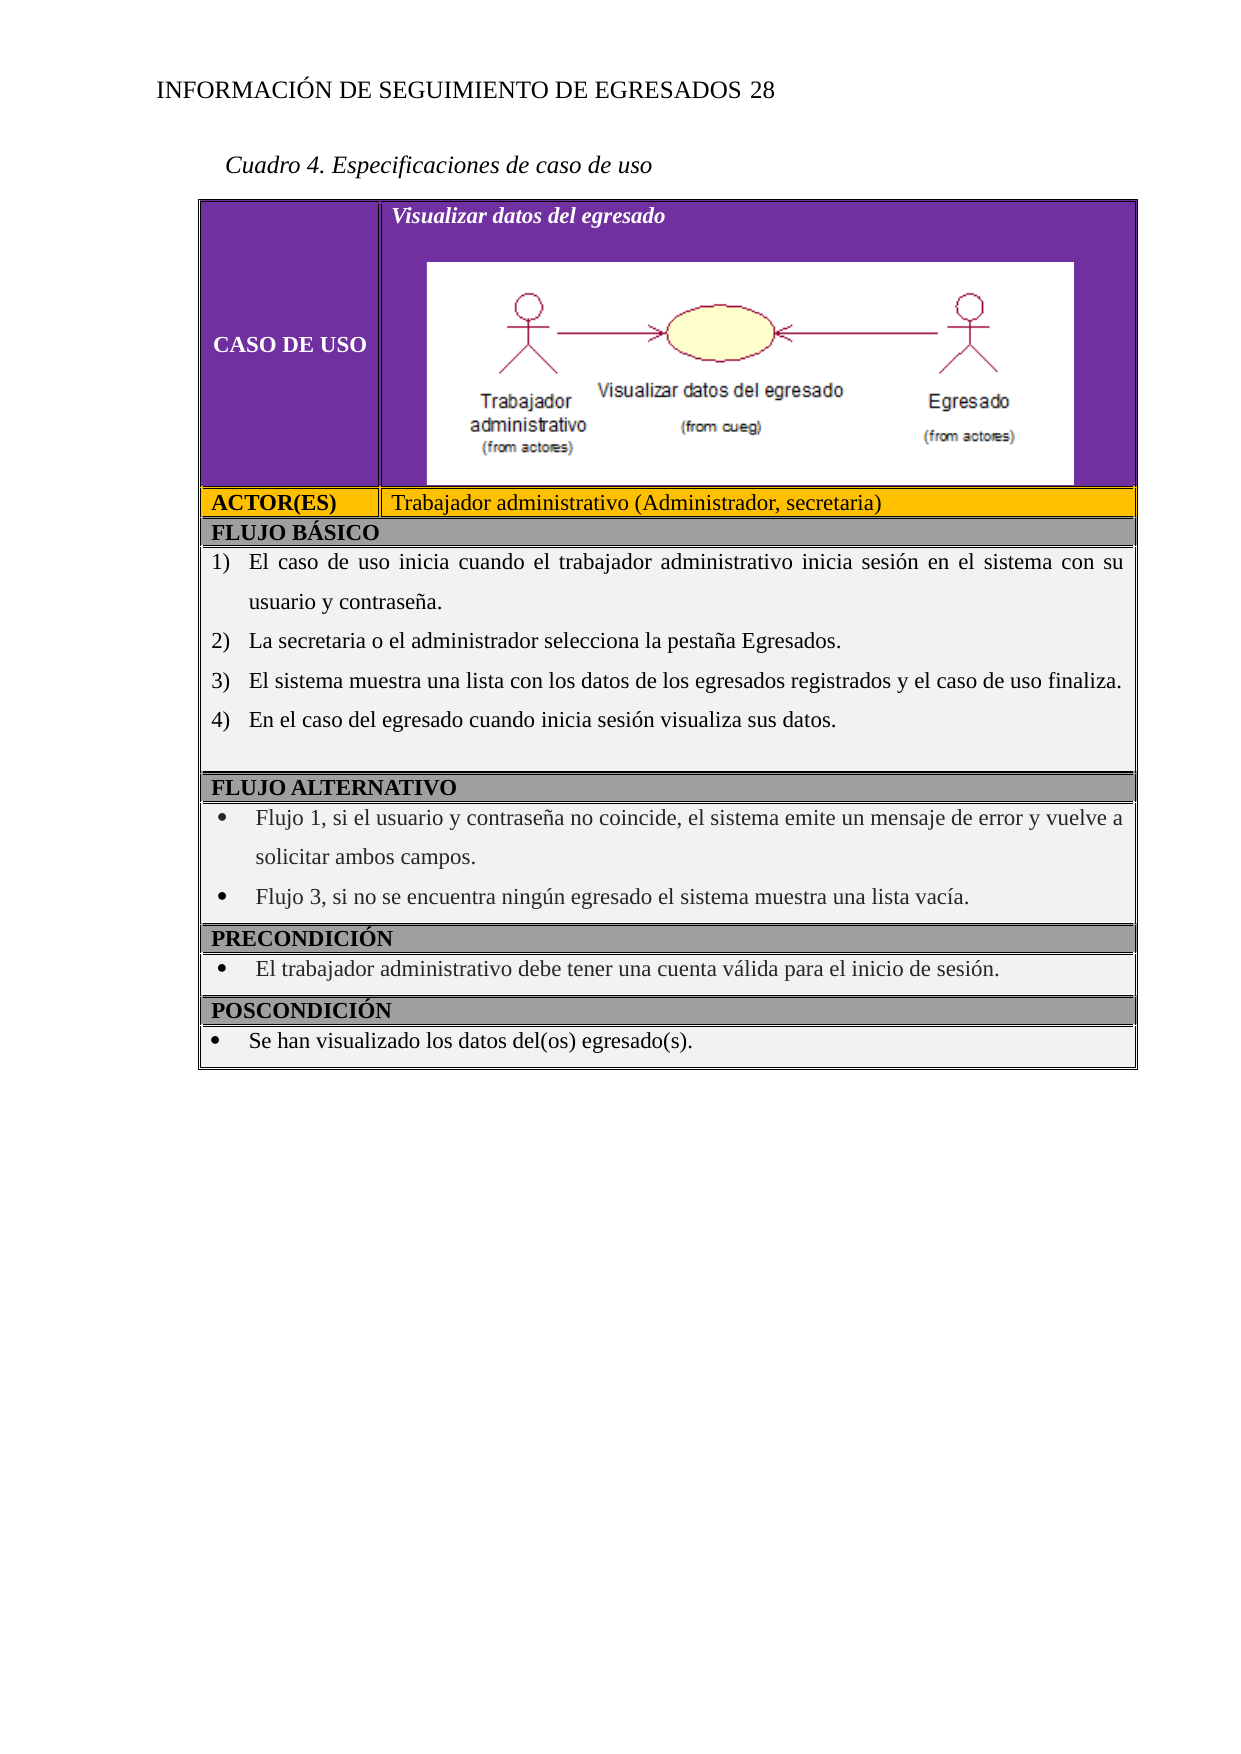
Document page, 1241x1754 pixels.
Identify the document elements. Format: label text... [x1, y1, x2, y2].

table_cell Trabajador administrativo (Administrador, secretaria) [380, 486, 1137, 516]
picture [426, 262, 1074, 485]
table_cell El caso de uso inicia cuando el trabajador administrativo inicia sesión en el sistema con su usuario y contraseña. La secretaria o el administrador selecciona la pestaña Egresados. El sistema muestra una lista con los datos de los egresados registrados y el caso de uso finaliza. En el caso del egresado cuando inicia sesión visualiza sus datos. [200, 545, 1137, 771]
table_cell El trabajador administrativo debe tener una cuenta válida para el inicio de sesión. [201, 952, 1135, 994]
table_header CASO DE USO [201, 200, 380, 486]
table_header Visualizar datos del egresado [380, 202, 1135, 486]
table_cell FLUJO BÁSICO [201, 516, 1135, 545]
table_cell PRECONDICIÓN [201, 923, 1135, 952]
table_cell ACTOR(ES) [200, 486, 380, 516]
table_cell Flujo 1, si el usuario y contraseña no coincide, el sistema emite un mensaje de error y vuelve a solicitar ambos campos. Flujo 3, si no se encuentra ningún egresado el sistema muestra una lista vacía. [201, 801, 1135, 922]
text Cuadro 4. Especificaciones de caso de uso [150, 150, 1090, 179]
table_cell POSCONDICIÓN [201, 995, 1135, 1024]
table_cell FLUJO ALTERNATIVO [201, 771, 1135, 801]
table_cell Se han visualizado los datos del(os) egresado(s). [200, 1024, 1137, 1067]
